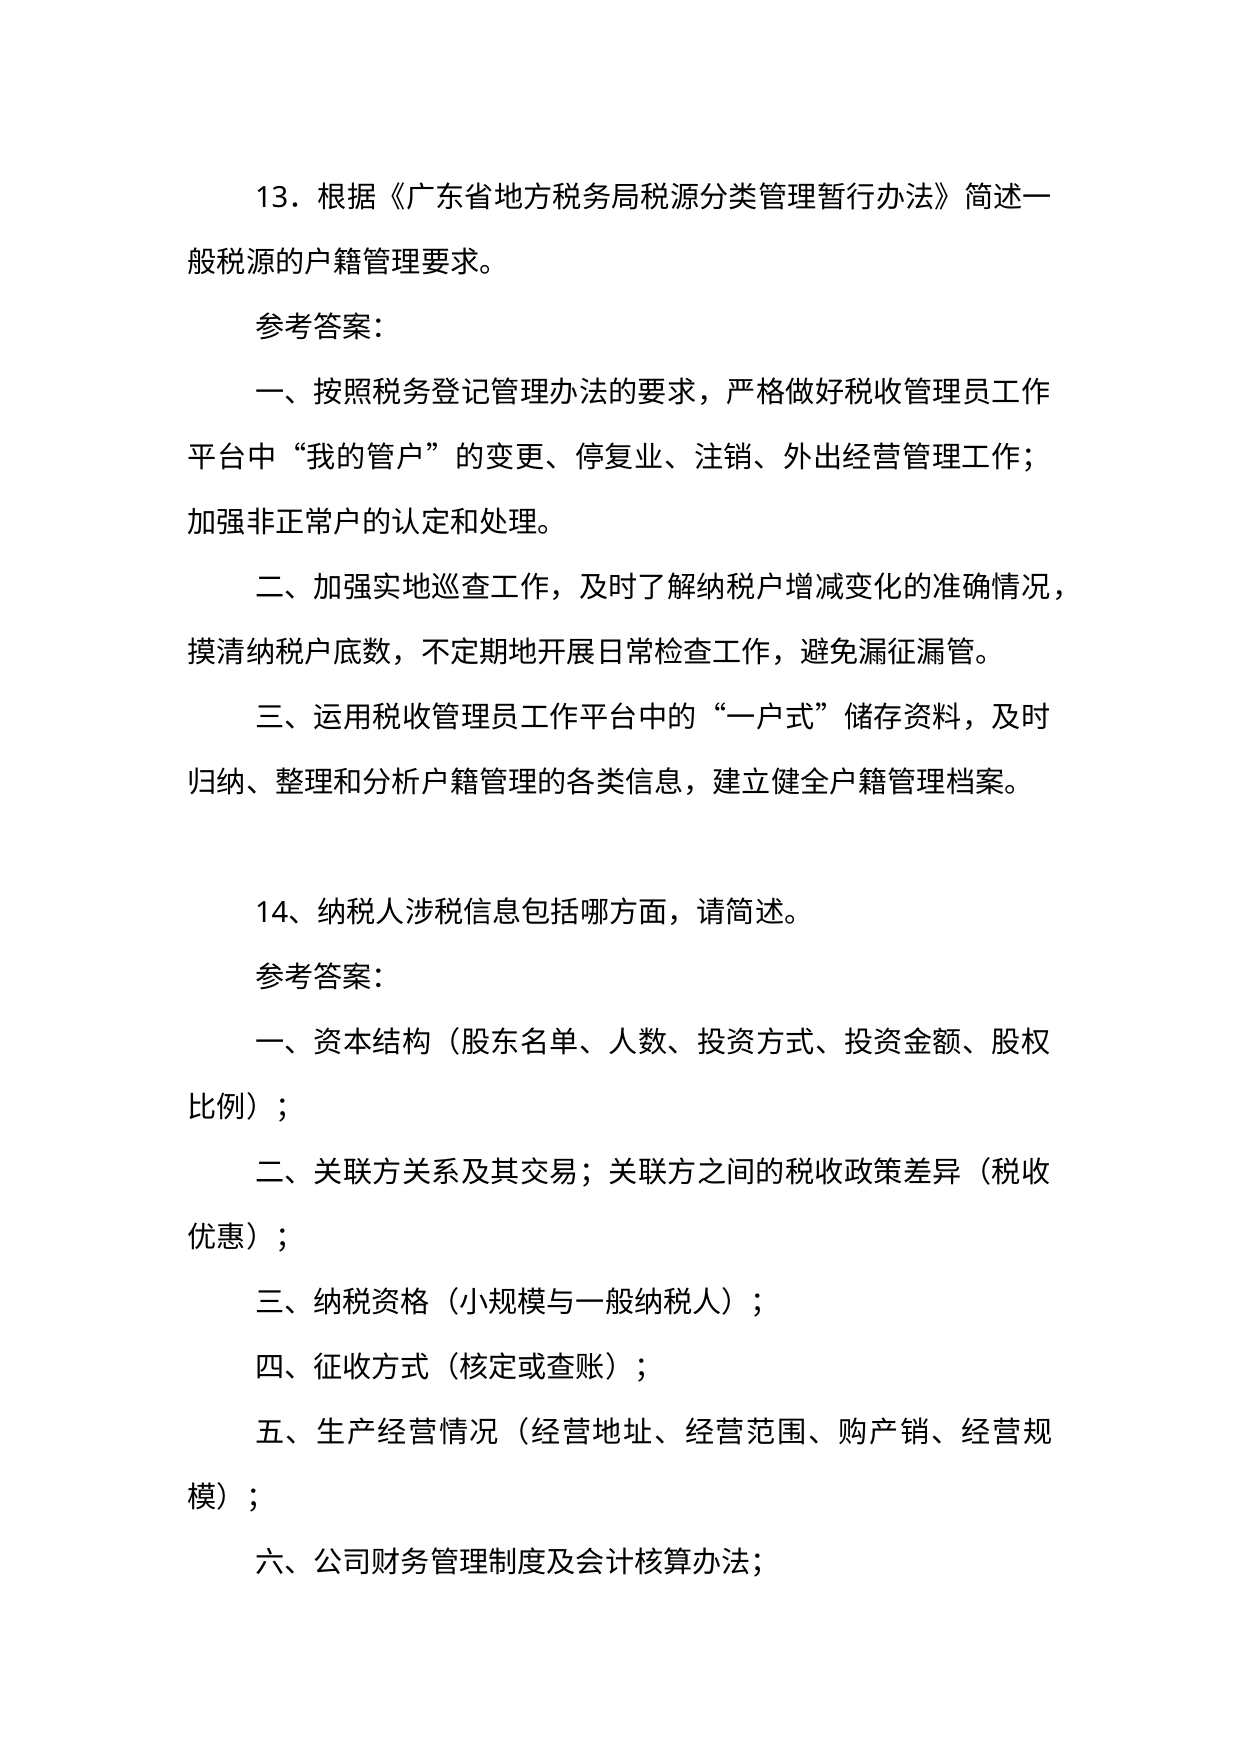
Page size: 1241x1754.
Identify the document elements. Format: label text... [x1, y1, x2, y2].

text 一、资本结构（股东名单、人数、投资方式、投资金额、股权比例）； [187, 1007, 1053, 1137]
text 参考答案： [187, 292, 1053, 357]
text 13．根据《广东省地方税务局税源分类管理暂行办法》简述一般税源的户籍管理要求。 [187, 162, 1053, 292]
text 三、运用税收管理员工作平台中的“一户式”储存资料，及时归纳、整理和分析户籍管理的各类信息，建立健全户籍管理档案。 [187, 682, 1053, 812]
text 二、关联方关系及其交易；关联方之间的税收政策差异（税收优惠）； [187, 1137, 1053, 1267]
text 14、纳税人涉税信息包括哪方面，请简述。 [187, 877, 1053, 942]
text 三、纳税资格（小规模与一般纳税人）； [187, 1267, 1053, 1332]
text 参考答案： [187, 942, 1053, 1007]
text 一、按照税务登记管理办法的要求，严格做好税收管理员工作平台中“我的管户”的变更、停复业、注销、外出经营管理工作；加强非正常户的认定和处理。 [187, 357, 1053, 552]
text 五、生产经营情况（经营地址、经营范围、购产销、经营规模）； [187, 1397, 1053, 1527]
text 四、征收方式（核定或查账）； [187, 1332, 1053, 1397]
text 二、加强实地巡查工作，及时了解纳税户增减变化的准确情况，摸清纳税户底数，不定期地开展日常检查工作，避免漏征漏管。 [187, 552, 1053, 682]
text 六、公司财务管理制度及会计核算办法； [187, 1527, 1053, 1592]
